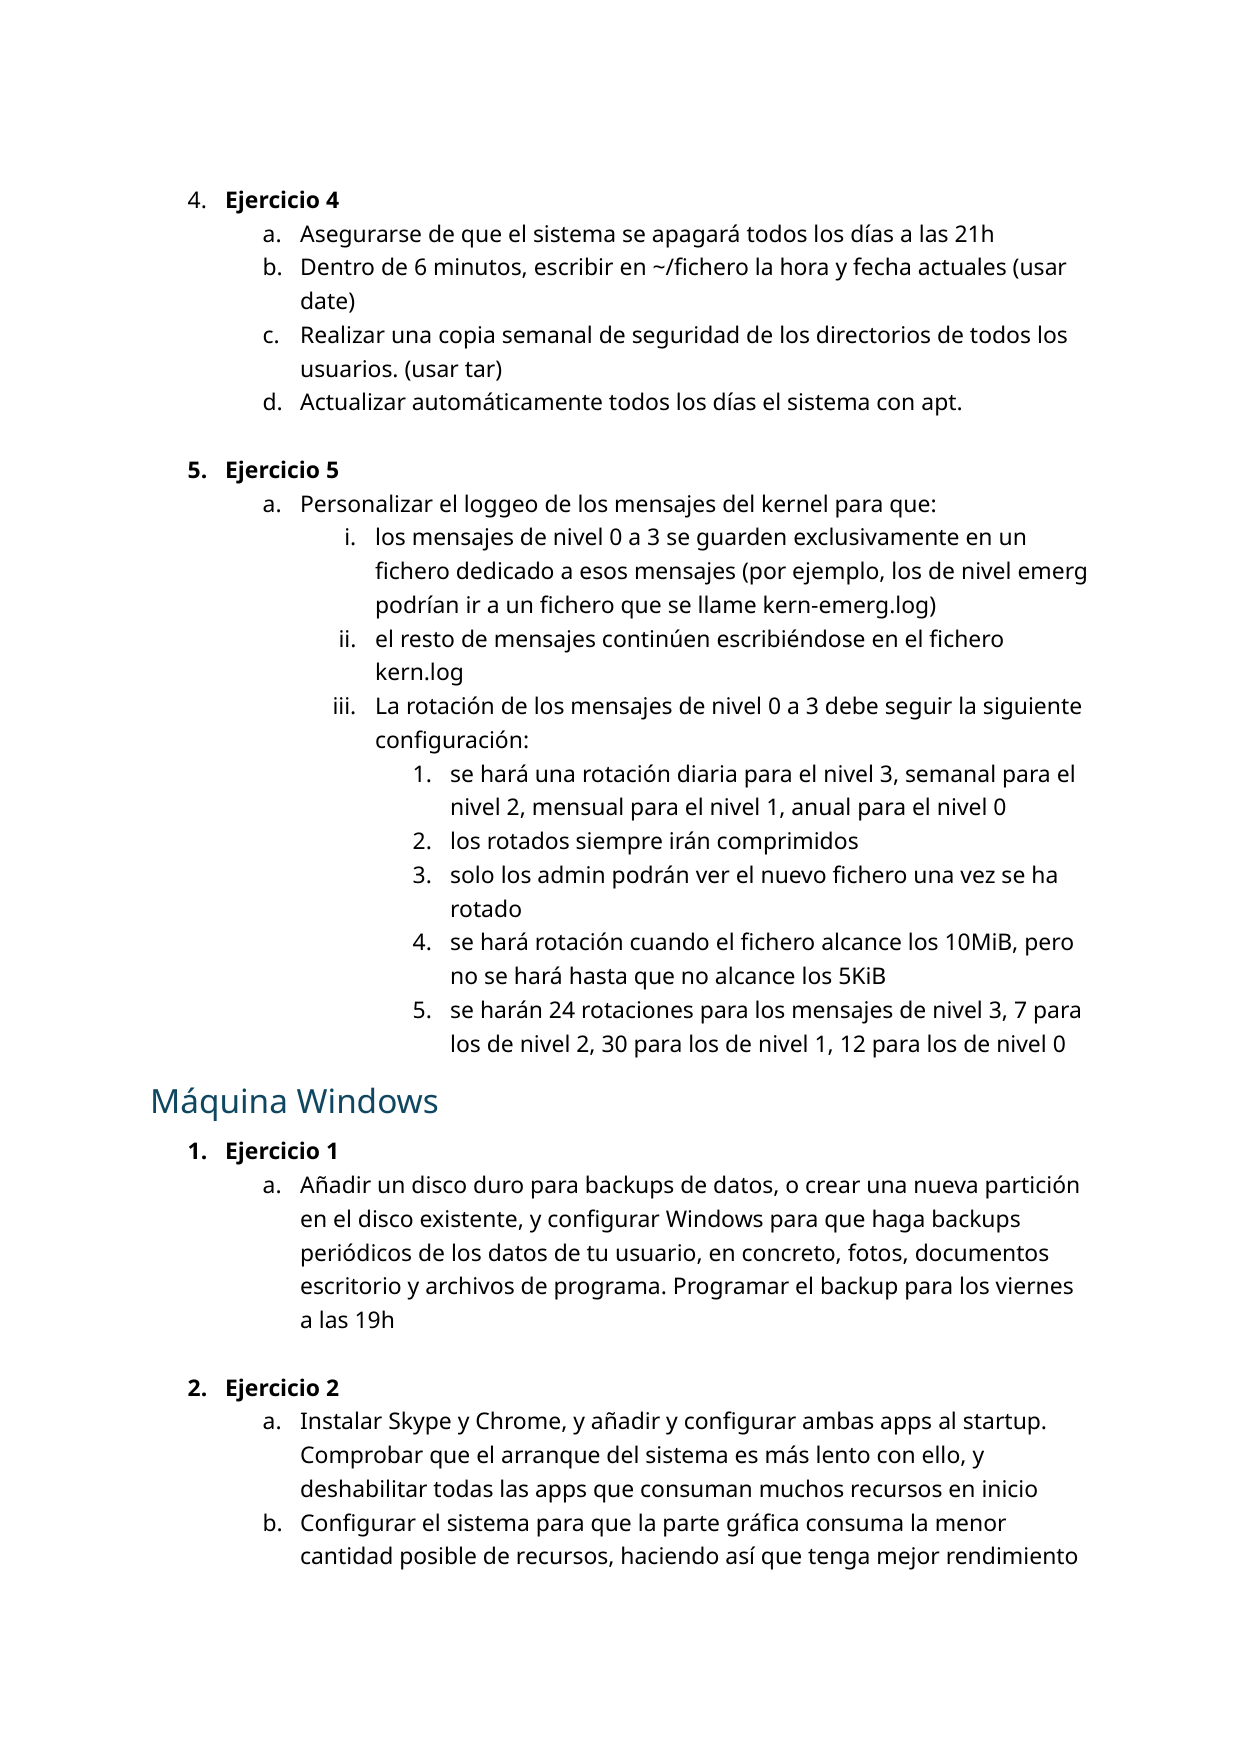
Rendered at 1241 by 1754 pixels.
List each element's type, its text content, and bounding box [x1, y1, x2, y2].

list el resto de mensajes continúen escribiéndose en el fichero kern.log [356, 622, 1090, 687]
list Añadir un disco duro para backups de datos, o crear una nueva partición en el disco existente, y configurar Windows para que haga backups periódicos de los datos de tu usuario, en concreto, fotos, documentos escritorio y archivos de programa. Programar el backup para los viernes a las 19h [262, 1169, 1090, 1335]
list los rotados siempre irán comprimidos [412, 825, 1090, 856]
list se harán 24 rotaciones para los mensajes de nivel 3, 7 para los de nivel 2, 30 para los de nivel 1, 12 para los de nivel 0 [412, 994, 1090, 1059]
list La rotación de los mensajes de nivel 0 a 3 debe seguir la siguiente configuración: [356, 690, 1090, 755]
list Asegurarse de que el sistema se apagará todos los días a las 21h [262, 217, 1090, 249]
list se hará una rotación diaria para el nivel 3, semanal para el nivel 2, mensual para el nivel 1, anual para el nivel 0 [412, 757, 1090, 822]
list Personalizar el loggeo de los mensajes del kernel para que: [262, 487, 1090, 519]
list Ejercicio 5 [187, 454, 1090, 485]
list Ejercicio 4 [187, 184, 1090, 215]
list Instalar Skype y Chrome, y añadir y configurar ambas apps al startup. Comprobar que el arranque del sistema es más lento con ello, y deshabilitar todas las apps que consuman muchos recursos en inicio [262, 1405, 1090, 1504]
list Ejercicio 1 [187, 1135, 1090, 1166]
list Configurar el sistema para que la parte gráfica consuma la menor cantidad posible de recursos, haciendo así que tenga mejor rendimiento [262, 1506, 1090, 1571]
list Dentro de 6 minutos, escribir en ~/fichero la hora y fecha actuales (usar date) [262, 251, 1090, 316]
list Actualizar automáticamente todos los días el sistema con apt. [262, 386, 1090, 417]
list Ejercicio 2 [187, 1371, 1090, 1403]
list Realizar una copia semanal de seguridad de los directorios de todos los usuarios. (usar tar) [262, 319, 1090, 384]
list se hará rotación cuando el fichero alcance los 10MiB, pero no se hará hasta que no alcance los 5KiB [412, 926, 1090, 991]
list solo los admin podrán ver el nuevo fichero una vez se ha rotado [412, 859, 1090, 924]
list los mensajes de nivel 0 a 3 se guarden exclusivamente en un fichero dedicado a esos mensajes (por ejemplo, los de nivel emerg podrían ir a un fichero que se llame kern-emerg.log) [356, 521, 1090, 620]
subtitle Máquina Windows [150, 1078, 1090, 1123]
